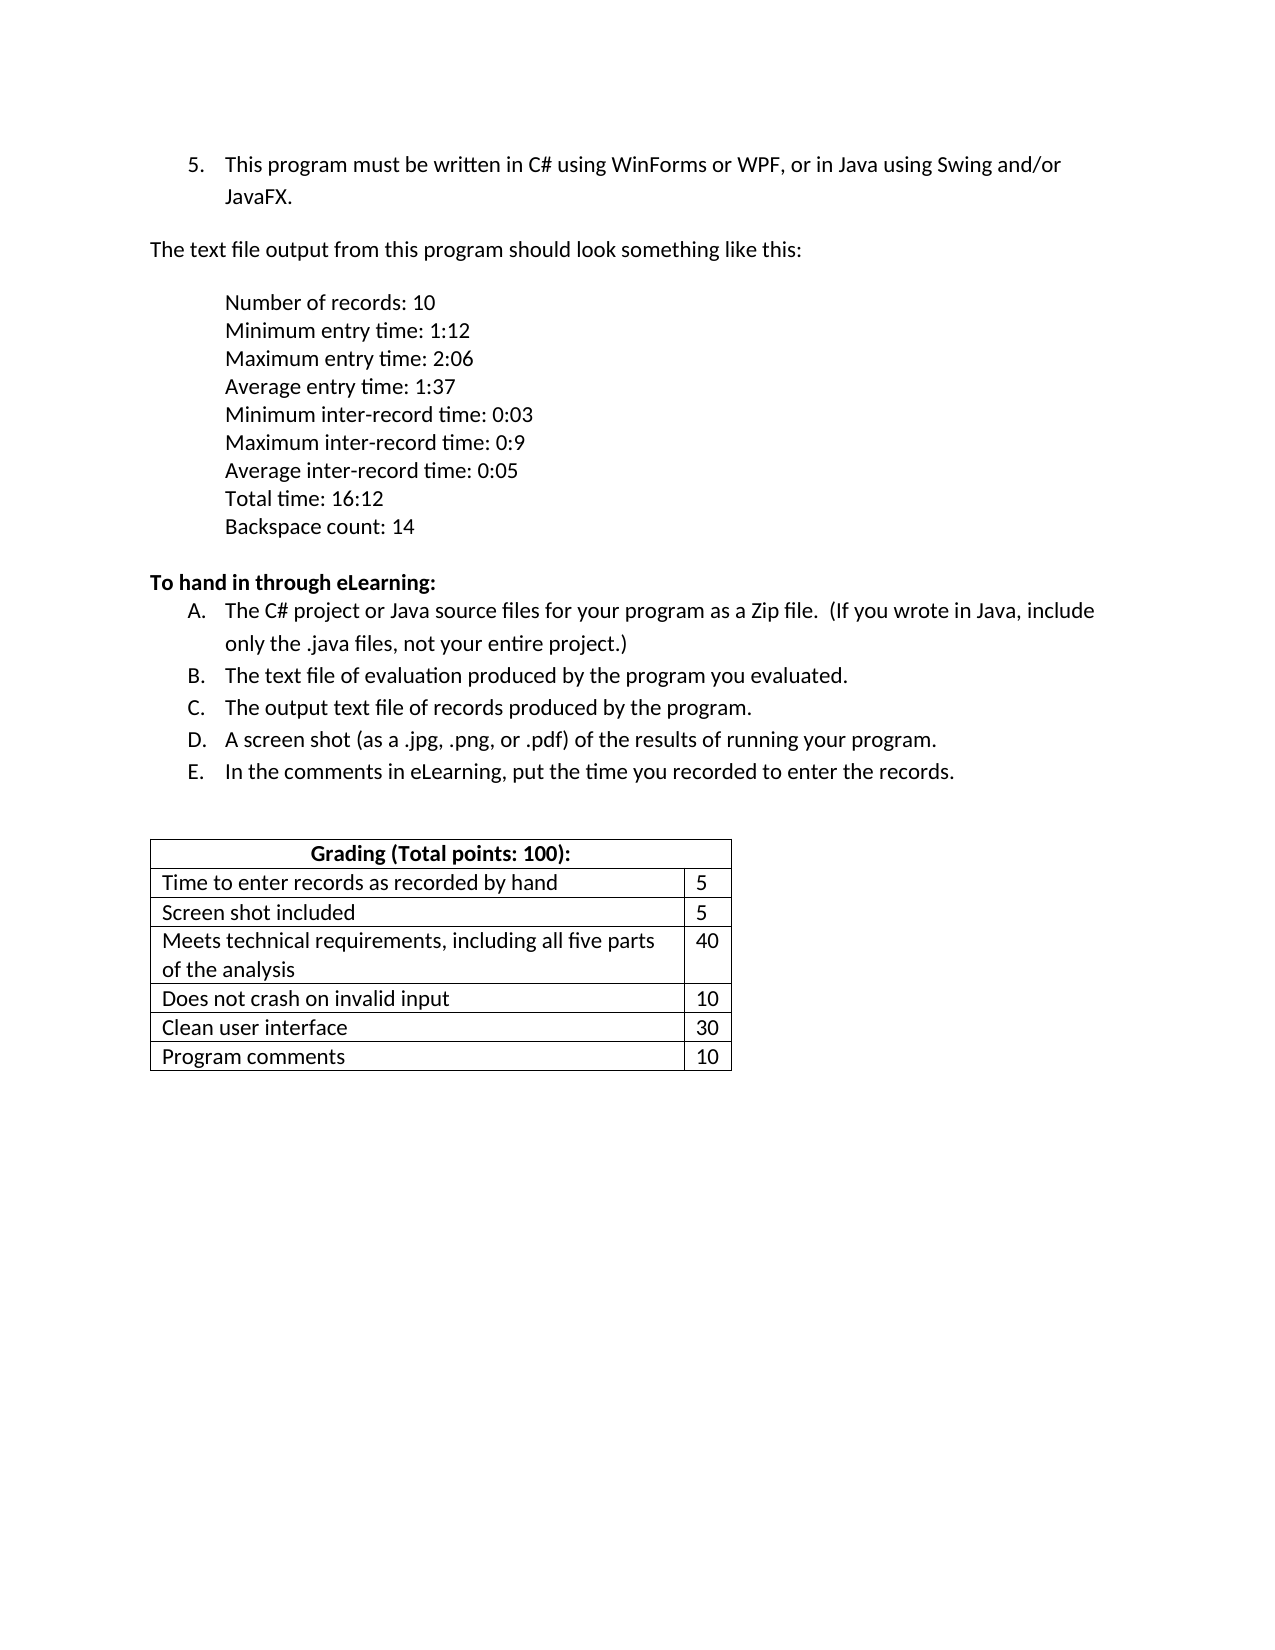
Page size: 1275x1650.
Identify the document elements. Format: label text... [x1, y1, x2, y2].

list In the comments in eLearning, put the time you recorded to enter the records. [187, 757, 1125, 785]
table_cell Program comments [151, 1042, 684, 1070]
list A screen shot (as a .jpg, .png, or .pdf) of the results of running your program. [187, 725, 1125, 753]
table_cell 5 [685, 869, 731, 897]
list The text file of evaluation produced by the program you evaluated. [187, 661, 1125, 689]
text Minimum inter-record time: 0:03 [150, 400, 1125, 428]
text Average entry time: 1:37 [150, 372, 1125, 400]
table_cell 30 [685, 1013, 731, 1041]
text Backspace count: 14 [150, 512, 1125, 540]
list The output text file of records produced by the program. [187, 693, 1125, 721]
text Maximum inter-record time: 0:9 [150, 428, 1125, 456]
table_cell 10 [685, 984, 731, 1012]
text Total time: 16:12 [150, 484, 1125, 512]
list This program must be written in C# using WinForms or WPF, or in Java using Swing and/or JavaFX. [187, 150, 1125, 210]
table_cell Screen shot included [151, 898, 684, 926]
table_cell Does not crash on invalid input [151, 984, 684, 1012]
text Number of records: 10 [150, 288, 1125, 316]
text The text file output from this program should look something like this: [150, 235, 1125, 263]
text To hand in through eLearning: [150, 568, 1125, 596]
text Minimum entry time: 1:12 [150, 316, 1125, 344]
table_cell 5 [685, 898, 731, 926]
text Average inter-record time: 0:05 [150, 456, 1125, 484]
list The C# project or Java source files for your program as a Zip file. (If you wrote in Java, include only the .java files, not your entire project.) [187, 596, 1125, 657]
table_cell Time to enter records as recorded by hand [151, 869, 684, 897]
table_header Grading (Total points: 100): [151, 840, 731, 867]
text Maximum entry time: 2:06 [150, 344, 1125, 372]
table_cell Clean user interface [151, 1013, 684, 1041]
table_cell 10 [685, 1042, 731, 1070]
table_cell 40 [685, 927, 731, 983]
table_cell Meets technical requirements, including all five parts of the analysis [151, 927, 684, 983]
